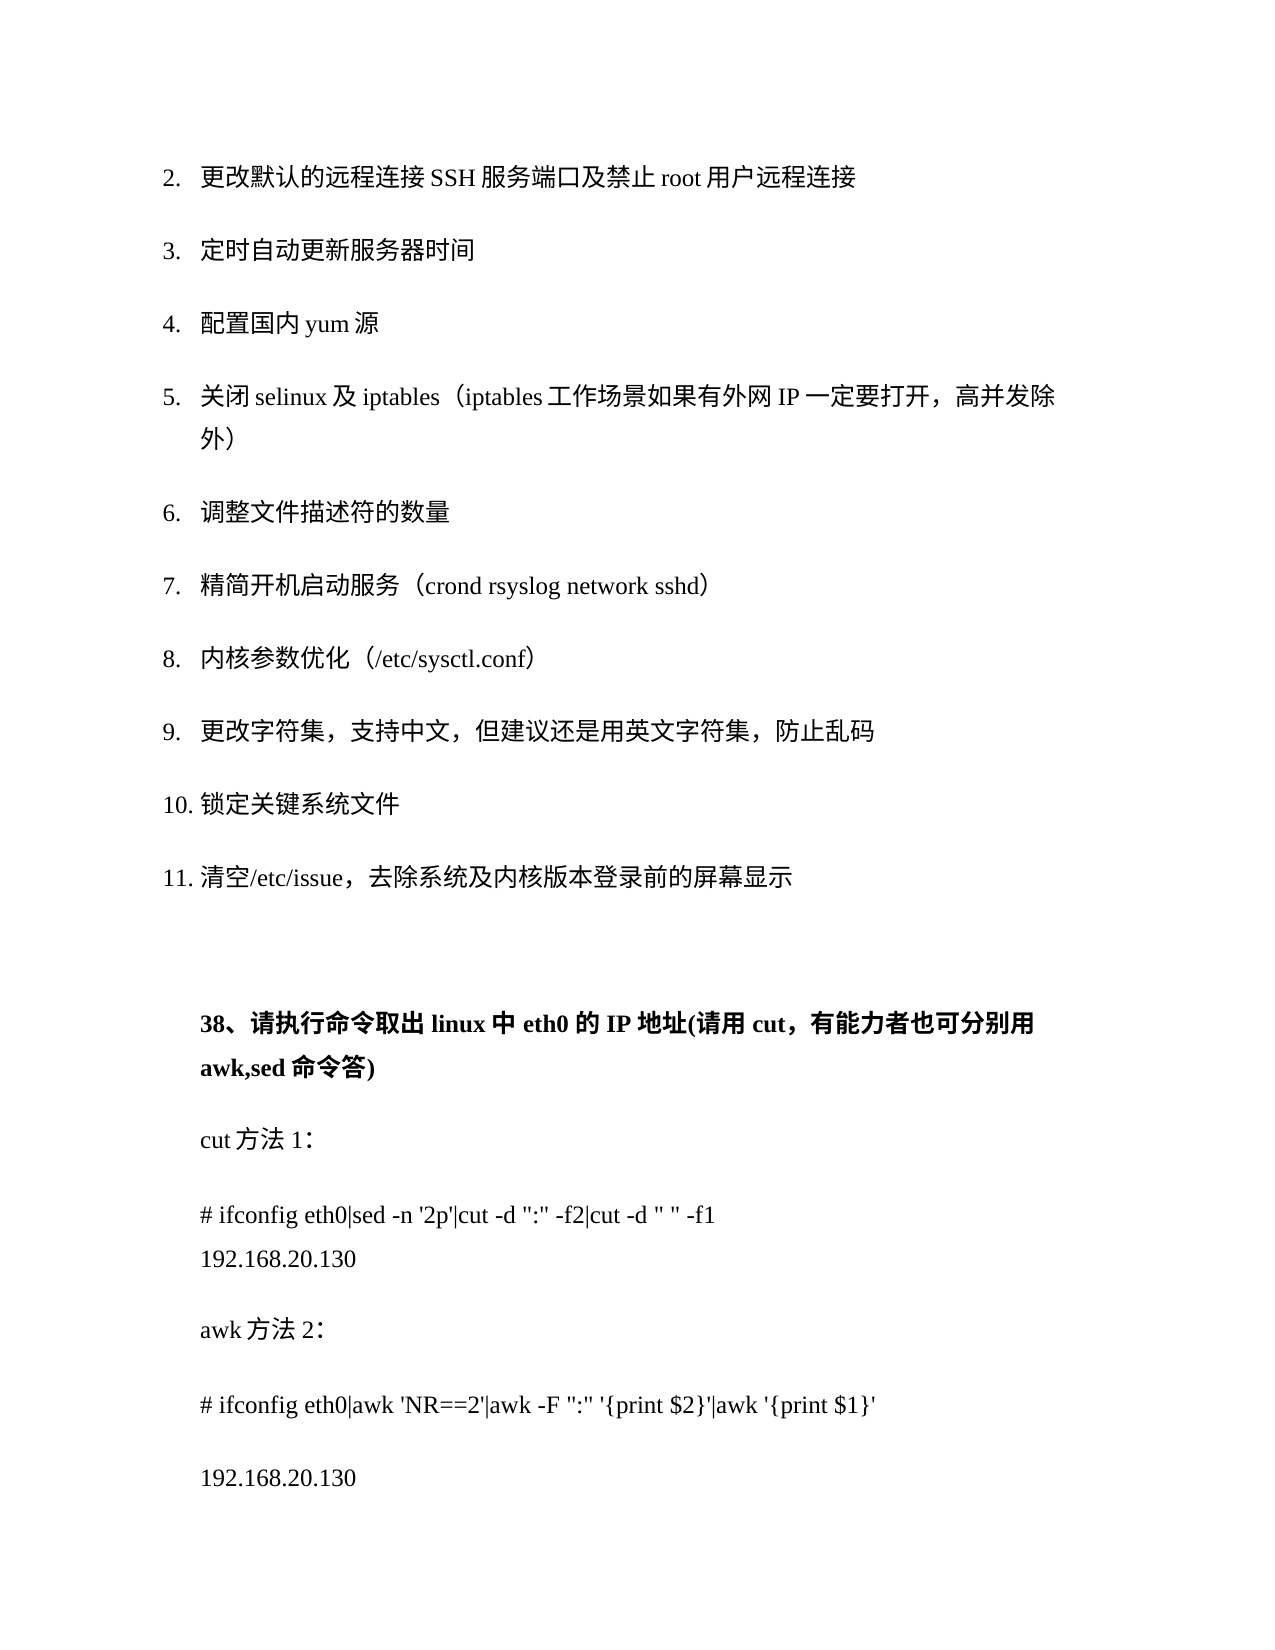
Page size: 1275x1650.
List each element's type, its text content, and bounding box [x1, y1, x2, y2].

text 38、请执行命令取出 linux 中 eth0 的 IP 地址(请用 cut，有能力者也可分别用 awk,sed 命令答) [200, 996, 1075, 1083]
list 内核参数优化（/etc/sysctl.conf） [162, 631, 1075, 675]
list 锁定关键系统文件 [162, 777, 1075, 821]
list 调整文件描述符的数量 [162, 485, 1075, 529]
text awk方法2： [200, 1302, 1075, 1346]
list 定时自动更新服务器时间 [162, 223, 1075, 267]
list 清空/etc/issue，去除系统及内核版本登录前的屏幕显示 [162, 850, 1075, 894]
list 配置国内yum源 [162, 296, 1075, 339]
text # ifconfig eth0|awk 'NR==2'|awk -F ":" '{print $2}'|awk '{print $1}' [200, 1375, 1075, 1419]
list 精简开机启动服务（crond rsyslog network sshd） [162, 558, 1075, 602]
list 更改字符集，支持中文，但建议还是用英文字符集，防止乱码 [162, 704, 1075, 748]
list 更改默认的远程连接SSH服务端口及禁止root用户远程连接 [162, 150, 1075, 194]
text 192.168.20.130 [200, 1448, 1075, 1492]
list 关闭selinux及iptables（iptables工作场景如果有外网IP一定要打开，高并发除外） [162, 369, 1075, 456]
text # ifconfig eth0|sed -n '2p'|cut -d ":" -f2|cut -d " " -f1 192.168.20.130 [200, 1185, 1075, 1273]
text cut方法1： [200, 1112, 1075, 1156]
